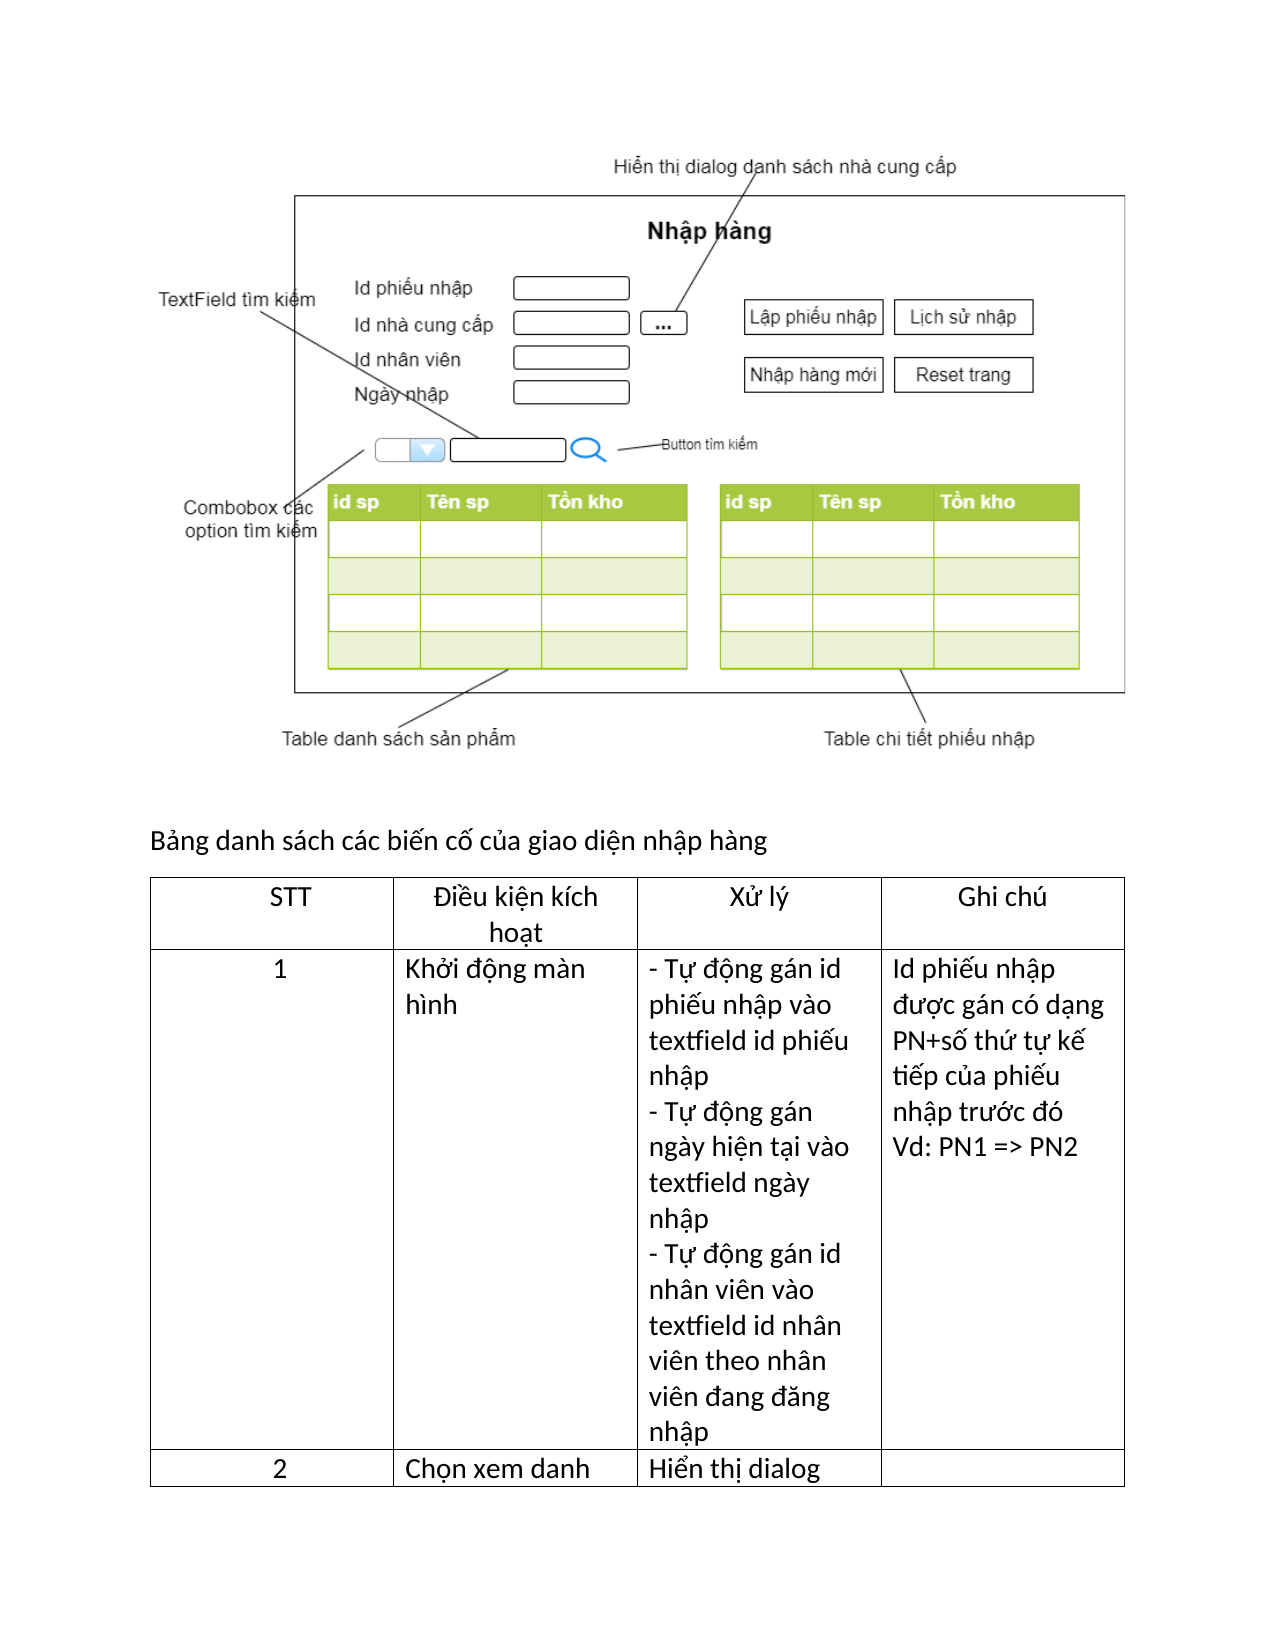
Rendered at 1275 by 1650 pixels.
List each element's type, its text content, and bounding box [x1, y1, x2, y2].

table_cell - Tự động gán id phiếu nhập vào textfield id phiếu nhập - Tự động gán ngày hiện tại vào textfield ngày nhập - Tự động gán id nhân viên vào textfield id nhân viên theo nhân viên đang đăng nhập [638, 950, 881, 1449]
table_header Ghi chú [882, 878, 1124, 949]
table_header Điều kiện kích hoạt [394, 878, 637, 949]
text Bảng danh sách các biến cố của giao diện nhập hàng [150, 822, 1125, 858]
table_cell Id phiếu nhập được gán có dạng PN+số thứ tự kế tiếp của phiếu nhập trước đó Vd: PN1 => PN2 [882, 950, 1124, 1449]
table_header STT [151, 878, 393, 949]
table_header Xử lý [638, 878, 881, 949]
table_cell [638, 1450, 881, 1486]
picture [150, 150, 1125, 757]
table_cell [394, 1450, 637, 1486]
table_cell [882, 1450, 1124, 1486]
table_cell [151, 1450, 393, 1486]
table_cell Khởi động màn hình [394, 950, 637, 1449]
table_cell [151, 950, 393, 1449]
